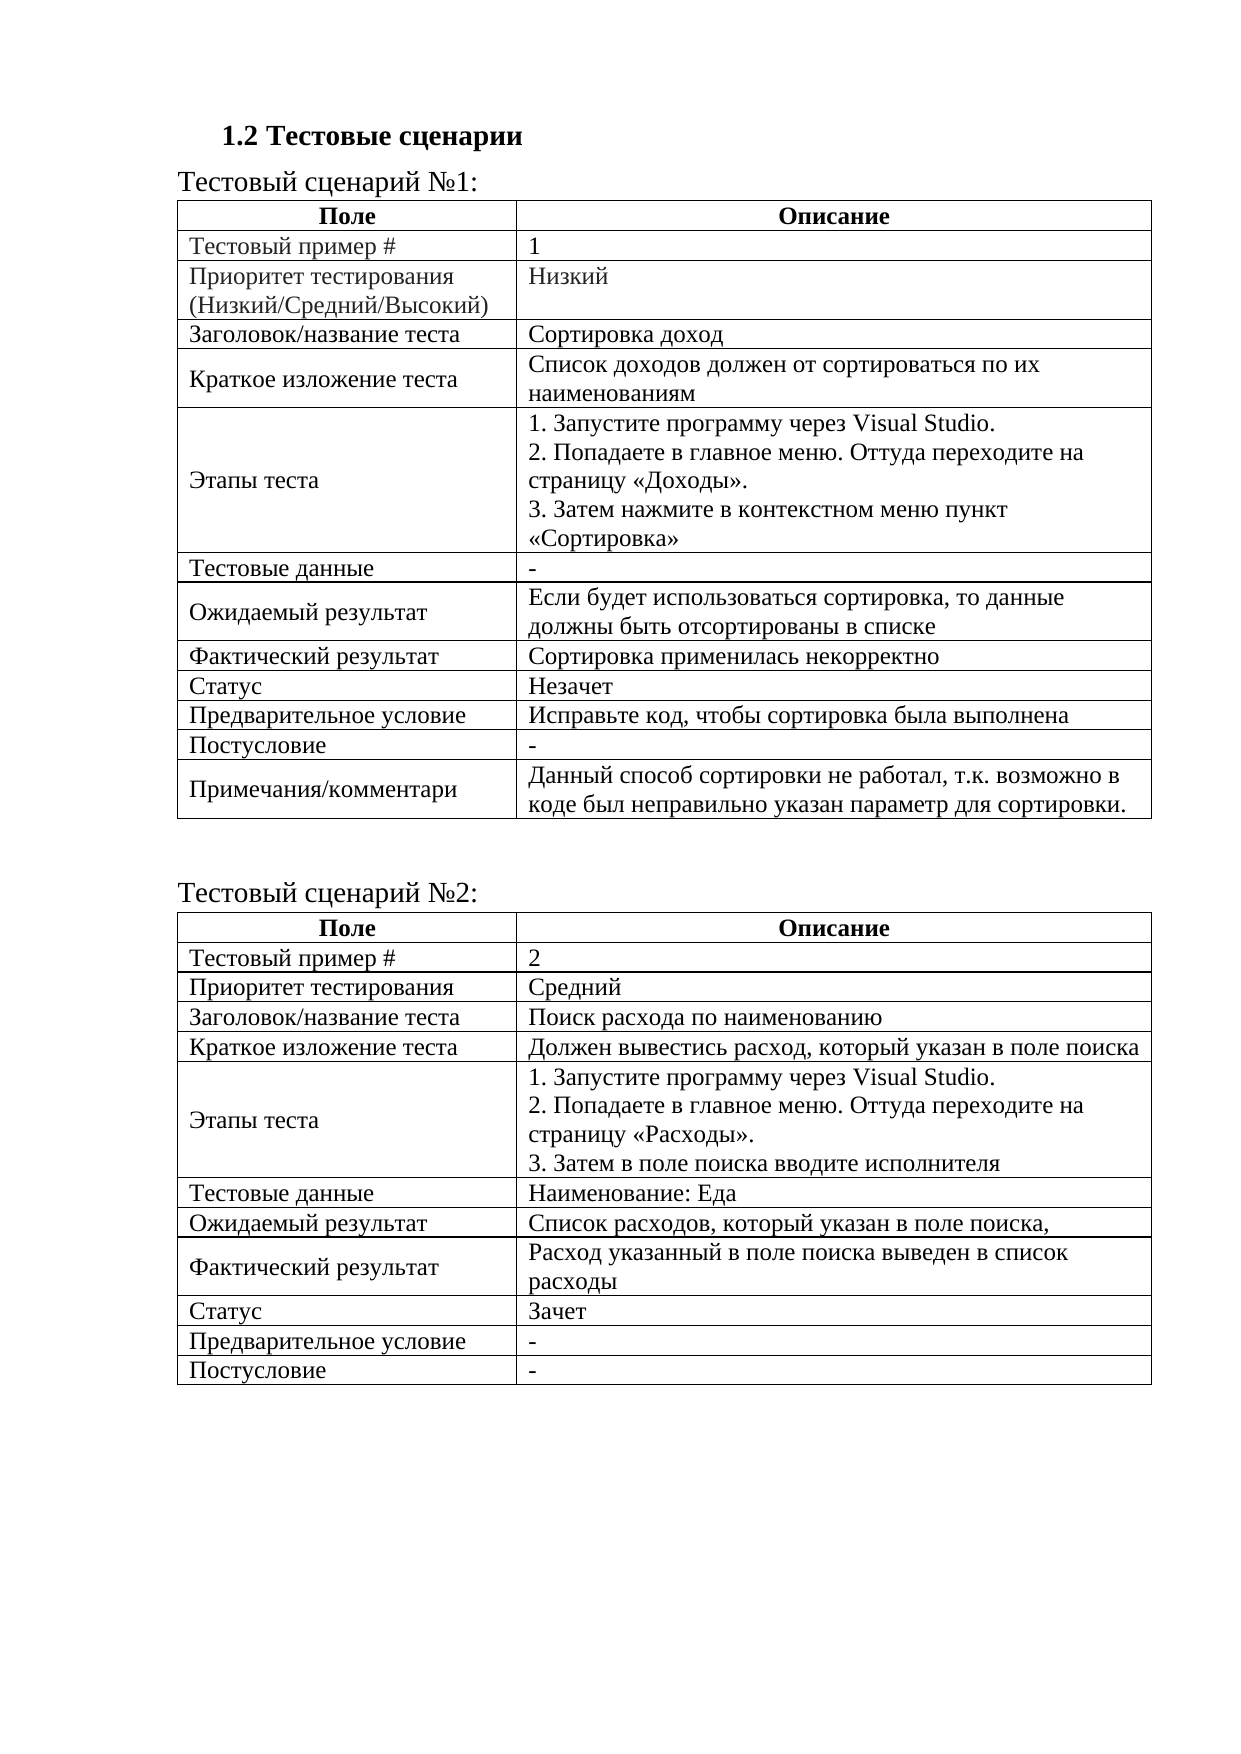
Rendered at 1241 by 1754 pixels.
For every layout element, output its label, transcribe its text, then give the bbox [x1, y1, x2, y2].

table_cell Ожидаемый результат [178, 583, 516, 640]
table_cell Исправьте код, чтобы сортировка была выполнена [517, 701, 1151, 729]
table_cell Приоритет тестирования (Низкий/Средний/Высокий) [178, 261, 516, 318]
table_cell Наименование: Еда [517, 1178, 1151, 1207]
table_cell Этапы теста [178, 408, 516, 552]
table_cell - [517, 1356, 1151, 1384]
table_cell Средний [517, 973, 1151, 1001]
table_cell Тестовый пример # [178, 231, 516, 260]
table_cell Предварительное условие [178, 1326, 516, 1354]
table_cell Должен вывестись расход, который указан в поле поиска [517, 1032, 1151, 1061]
table_cell - [517, 1326, 1151, 1354]
table_cell Краткое изложение теста [178, 1032, 516, 1061]
table_cell Постусловие [178, 1356, 516, 1384]
table_cell 1. Запустите программу через Visual Studio. 2. Попадаете в главное меню. Оттуда переходите на страницу «Доходы». 3. Затем нажмите в контекстном меню пункт «Сортировка» [517, 408, 1151, 552]
table_cell Краткое изложение теста [178, 349, 516, 407]
table_header Поле [178, 201, 516, 230]
table_cell Этапы теста [178, 1062, 516, 1177]
table_cell Данный способ сортировки не работал, т.к. возможно в коде был неправильно указан параметр для сортировки. [517, 760, 1151, 818]
text Тестовый сценарий №1: [177, 164, 1152, 198]
table_cell Тестовые данные [178, 1178, 516, 1207]
table_header Поле [178, 913, 516, 942]
table_cell Фактический результат [178, 1238, 516, 1295]
table_header Описание [517, 201, 1151, 230]
table_cell Заголовок/название теста [178, 320, 516, 348]
table_header Описание [517, 913, 1151, 942]
table_cell Сортировка применилась некорректно [517, 641, 1151, 670]
table_cell Приоритет тестирования [178, 973, 516, 1001]
table_cell 1. Запустите программу через Visual Studio. 2. Попадаете в главное меню. Оттуда переходите на страницу «Расходы». 3. Затем в поле поиска вводите исполнителя [517, 1062, 1151, 1177]
table_cell Расход указанный в поле поиска выведен в список расходы [517, 1238, 1151, 1295]
table_cell Поиск расхода по наименованию [517, 1002, 1151, 1031]
table_cell 1 [517, 231, 1151, 260]
table_cell Тестовые данные [178, 553, 516, 581]
subtitle Тестовые сценарии [221, 118, 1152, 152]
table_cell 2 [517, 943, 1151, 971]
table_cell Список доходов должен от сортироваться по их наименованиям [517, 349, 1151, 407]
table_cell Примечания/комментарии [178, 760, 516, 818]
table_cell Постусловие [178, 730, 516, 759]
table_cell Если будет использоваться сортировка, то данные должны быть отсортированы в списке [517, 583, 1151, 640]
table_cell - [517, 553, 1151, 581]
table_cell Ожидаемый результат [178, 1208, 516, 1236]
table_cell Незачет [517, 671, 1151, 699]
table_cell - [517, 730, 1151, 759]
table_cell Зачет [517, 1296, 1151, 1325]
table_cell Сортировка доход [517, 320, 1151, 348]
table_cell Статус [178, 1296, 516, 1325]
table_cell Предварительное условие [178, 701, 516, 729]
table_cell Заголовок/название теста [178, 1002, 516, 1031]
table_cell Фактический результат [178, 641, 516, 670]
table_cell Список расходов, который указан в поле поиска, [517, 1208, 1151, 1236]
table_cell Тестовый пример # [178, 943, 516, 971]
table_cell Низкий [517, 261, 1151, 318]
text Тестовый сценарий №2: [177, 876, 1152, 909]
table_cell Статус [178, 671, 516, 699]
